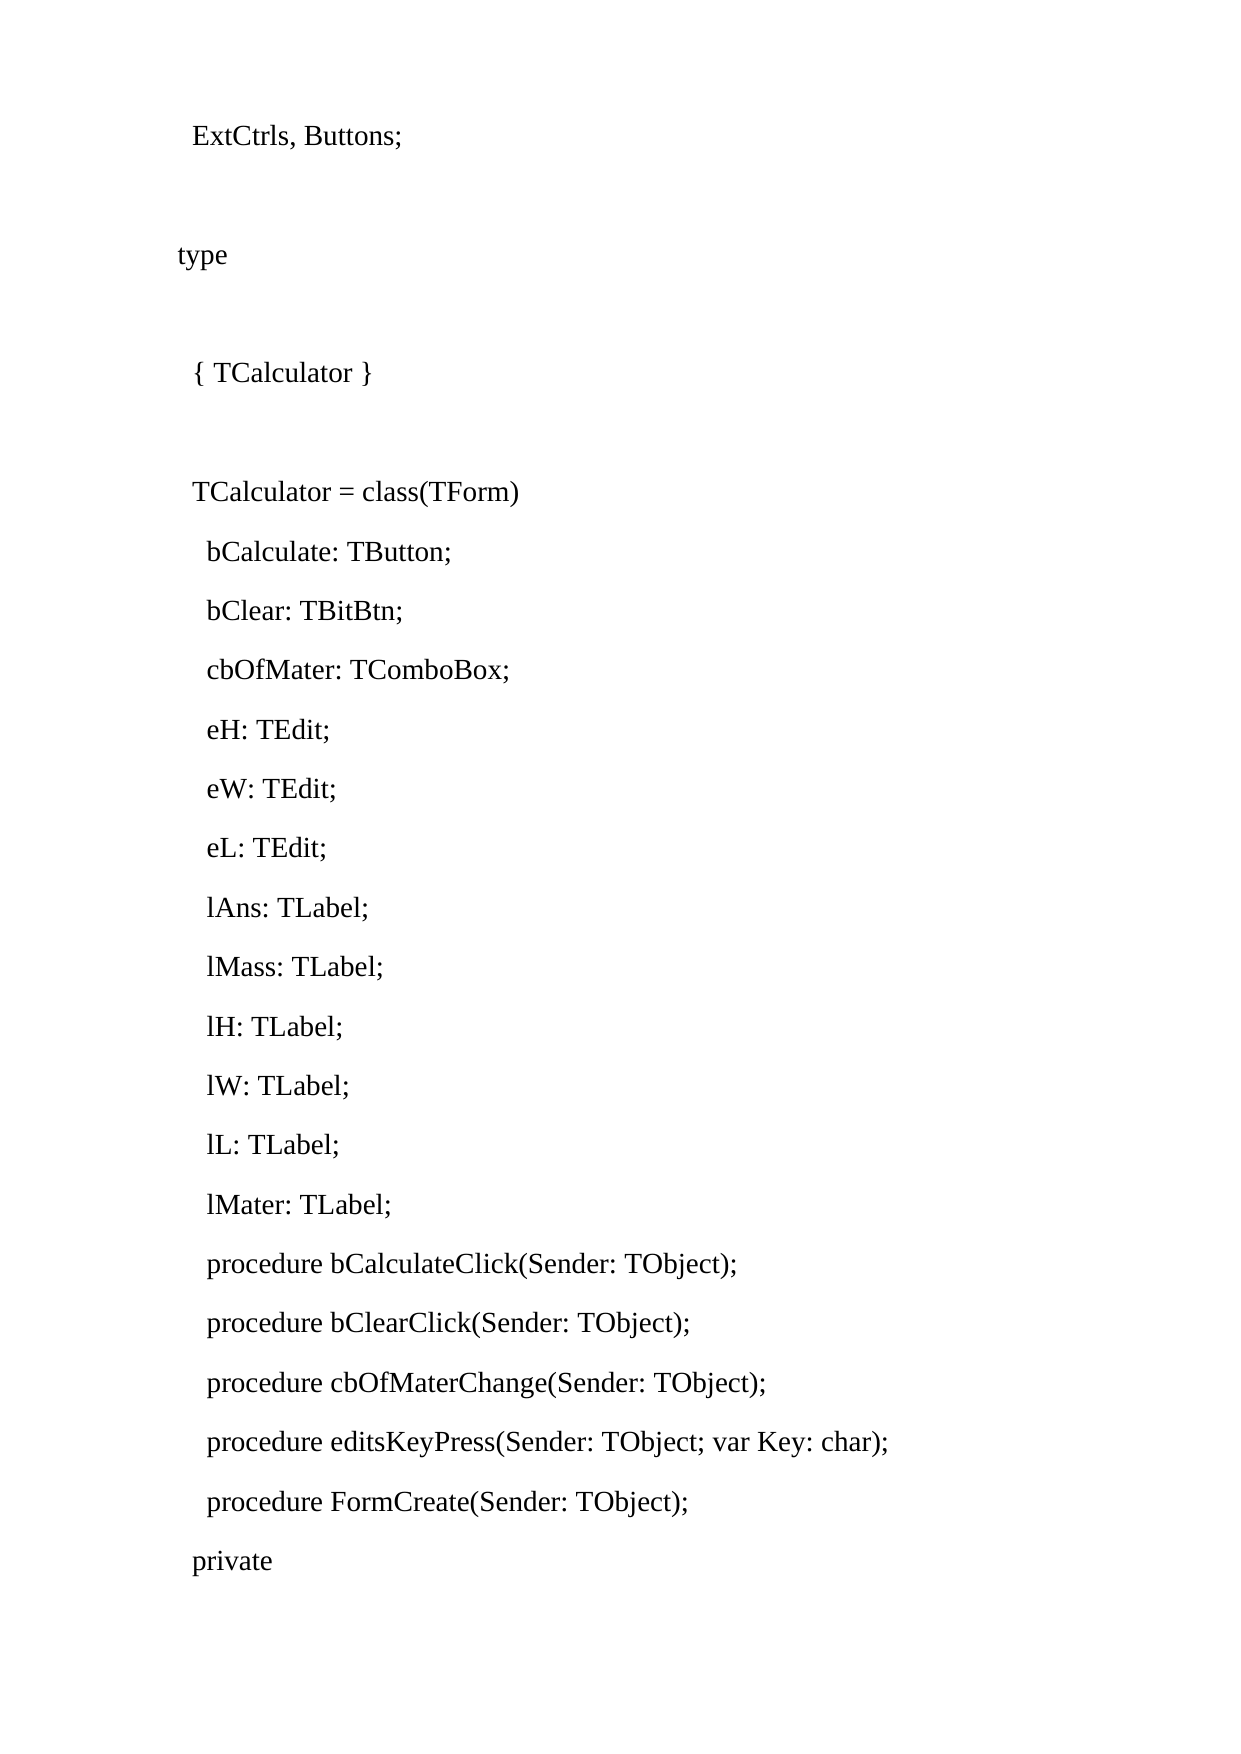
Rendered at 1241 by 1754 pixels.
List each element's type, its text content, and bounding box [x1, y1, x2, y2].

text private [177, 1543, 1152, 1577]
text lMater: TLabel; [177, 1187, 1152, 1220]
text procedure FormCreate(Sender: TObject); [177, 1484, 1152, 1517]
text lH: TLabel; [177, 1009, 1152, 1042]
text procedure bCalculateClick(Sender: TObject); [177, 1246, 1152, 1280]
text { TCalculator } [177, 356, 1152, 389]
text TCalculator = class(TForm) [177, 474, 1152, 508]
text procedure editsKeyPress(Sender: TObject; var Key: char); [177, 1424, 1152, 1458]
text lMass: TLabel; [177, 949, 1152, 983]
text type [177, 237, 1152, 270]
text procedure bClearClick(Sender: TObject); [177, 1306, 1152, 1339]
text eH: TEdit; [177, 712, 1152, 745]
text lW: TLabel; [177, 1068, 1152, 1102]
text bCalculate: TButton; [177, 534, 1152, 567]
text cbOfMater: TComboBox; [177, 652, 1152, 686]
text eL: TEdit; [177, 831, 1152, 864]
text ExtCtrls, Buttons; [177, 118, 1152, 152]
text lAns: TLabel; [177, 890, 1152, 923]
text bClear: TBitBtn; [177, 593, 1152, 627]
text procedure cbOfMaterChange(Sender: TObject); [177, 1365, 1152, 1398]
text eW: TEdit; [177, 771, 1152, 805]
text lL: TLabel; [177, 1127, 1152, 1161]
